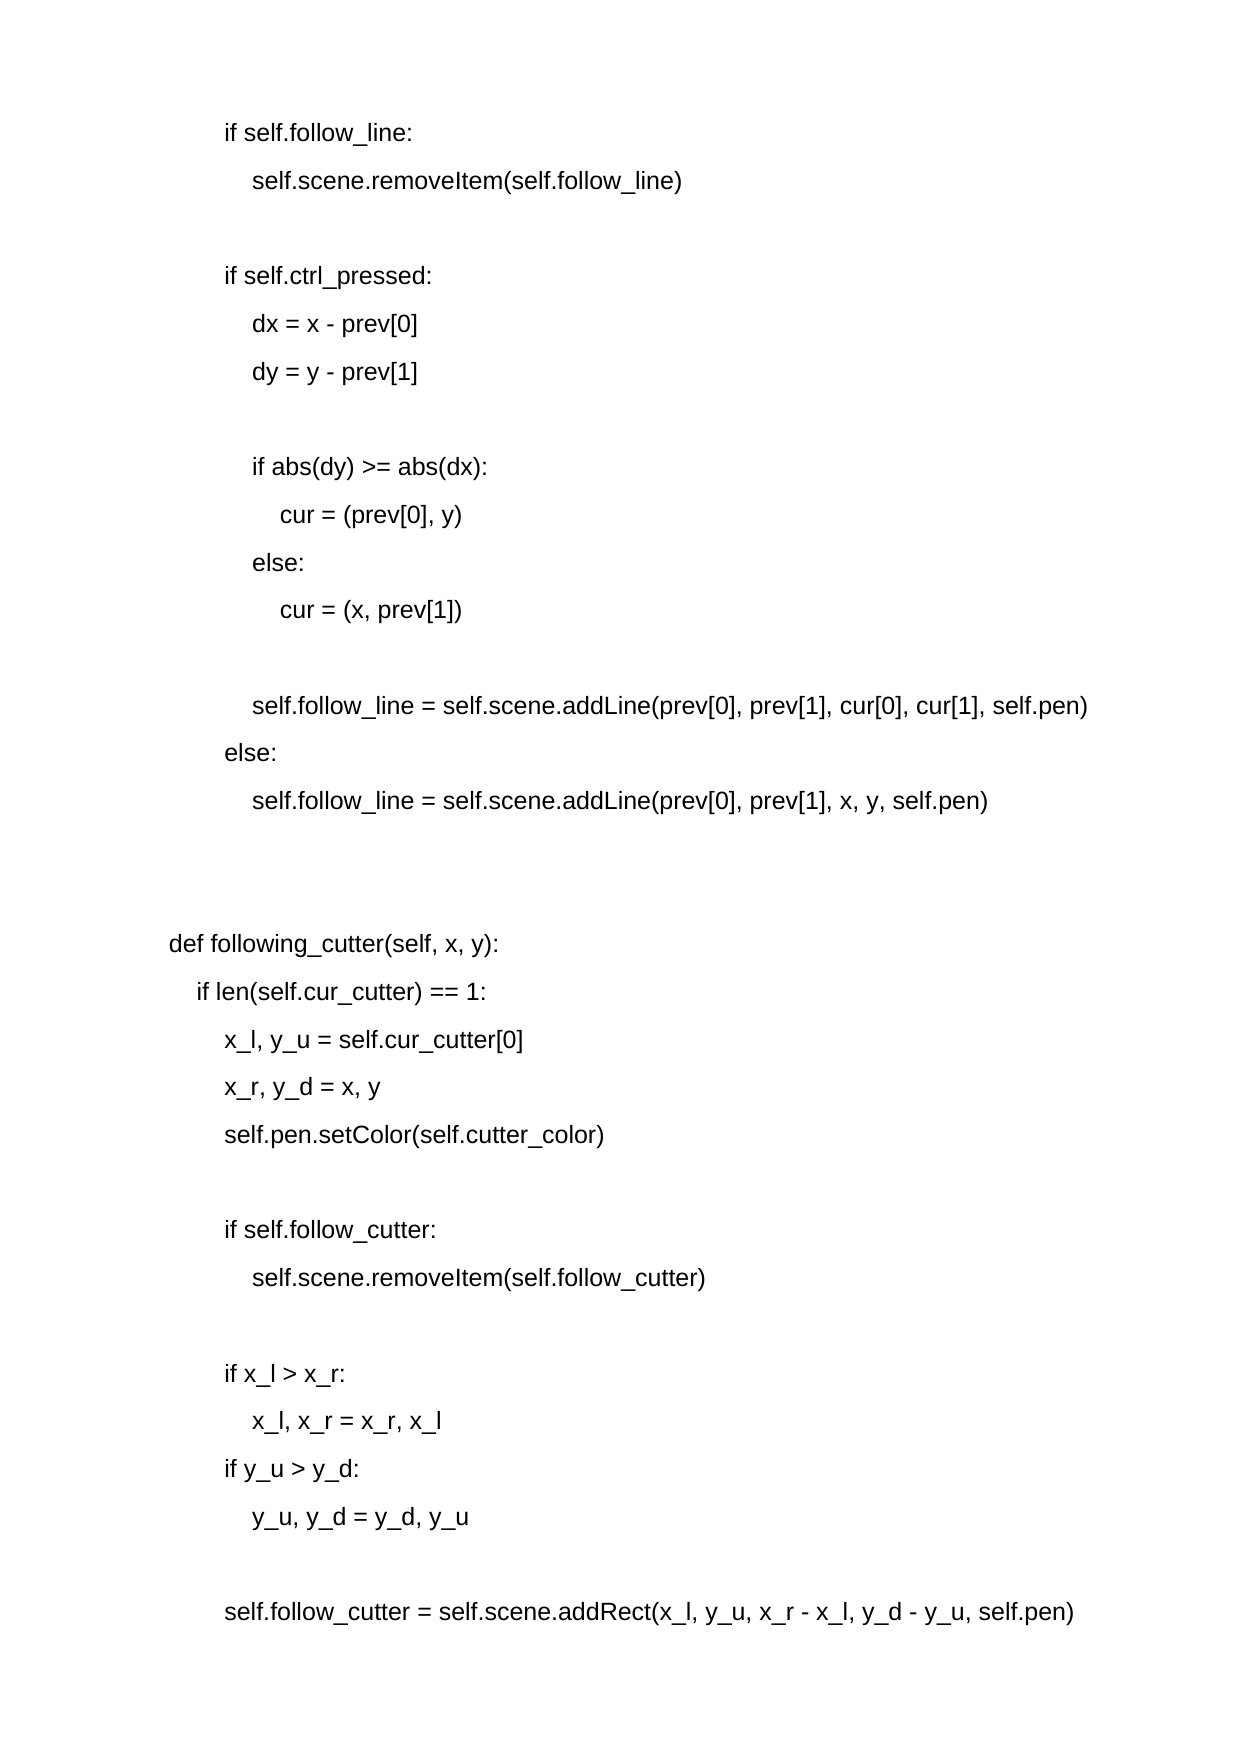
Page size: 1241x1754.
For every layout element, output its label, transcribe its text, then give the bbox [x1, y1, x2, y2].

text else: [169, 738, 1162, 767]
text x_l, y_u = self.cur_cutter[0] [169, 1024, 1162, 1053]
text dy = y - prev[1] [169, 357, 1162, 385]
text self.follow_line = self.scene.addLine(prev[0], prev[1], cur[0], cur[1], self.pen) [169, 691, 1162, 719]
text if x_l > x_r: [169, 1358, 1162, 1387]
text dx = x - prev[0] [169, 309, 1162, 338]
text def following_cutter(self, x, y): [169, 929, 1162, 958]
text x_l, x_r = x_r, x_l [169, 1406, 1162, 1435]
text self.follow_cutter = self.scene.addRect(x_l, y_u, x_r - x_l, y_d - y_u, self.pen) [169, 1597, 1162, 1626]
text else: [169, 547, 1162, 576]
text self.scene.removeItem(self.follow_line) [169, 166, 1162, 194]
text if abs(dy) >= abs(dx): [169, 452, 1162, 481]
text x_r, y_d = x, y [169, 1072, 1162, 1101]
text if y_u > y_d: [169, 1454, 1162, 1483]
text cur = (prev[0], y) [169, 500, 1162, 528]
text y_u, y_d = y_d, y_u [169, 1502, 1162, 1530]
text if self.follow_cutter: [169, 1215, 1162, 1244]
text if self.ctrl_pressed: [169, 261, 1162, 290]
text if len(self.cur_cutter) == 1: [169, 977, 1162, 1006]
text self.scene.removeItem(self.follow_cutter) [169, 1263, 1162, 1292]
text self.pen.setColor(self.cutter_color) [169, 1120, 1162, 1149]
text if self.follow_line: [169, 118, 1162, 147]
text cur = (x, prev[1]) [169, 595, 1162, 624]
text self.follow_line = self.scene.addLine(prev[0], prev[1], x, y, self.pen) [169, 786, 1162, 815]
